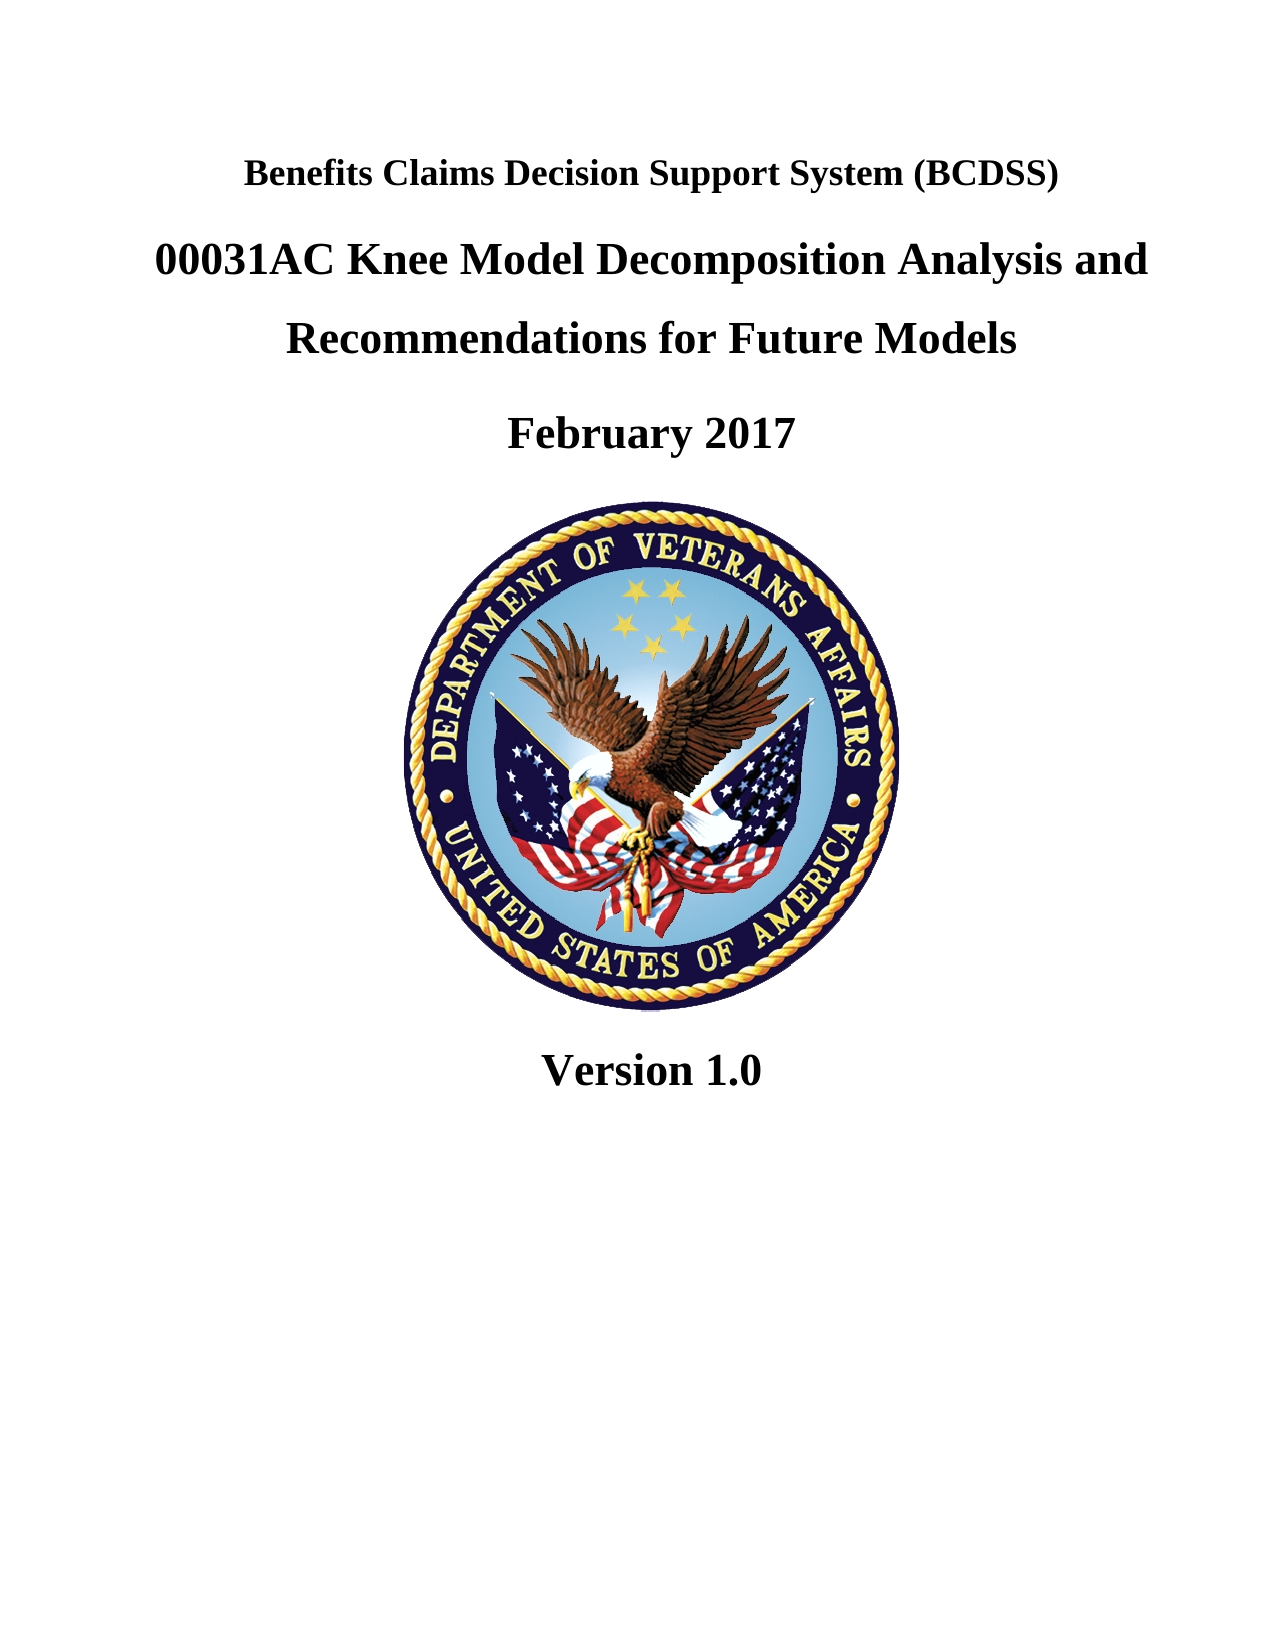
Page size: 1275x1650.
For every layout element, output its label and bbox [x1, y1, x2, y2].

picture [403, 501, 900, 1012]
